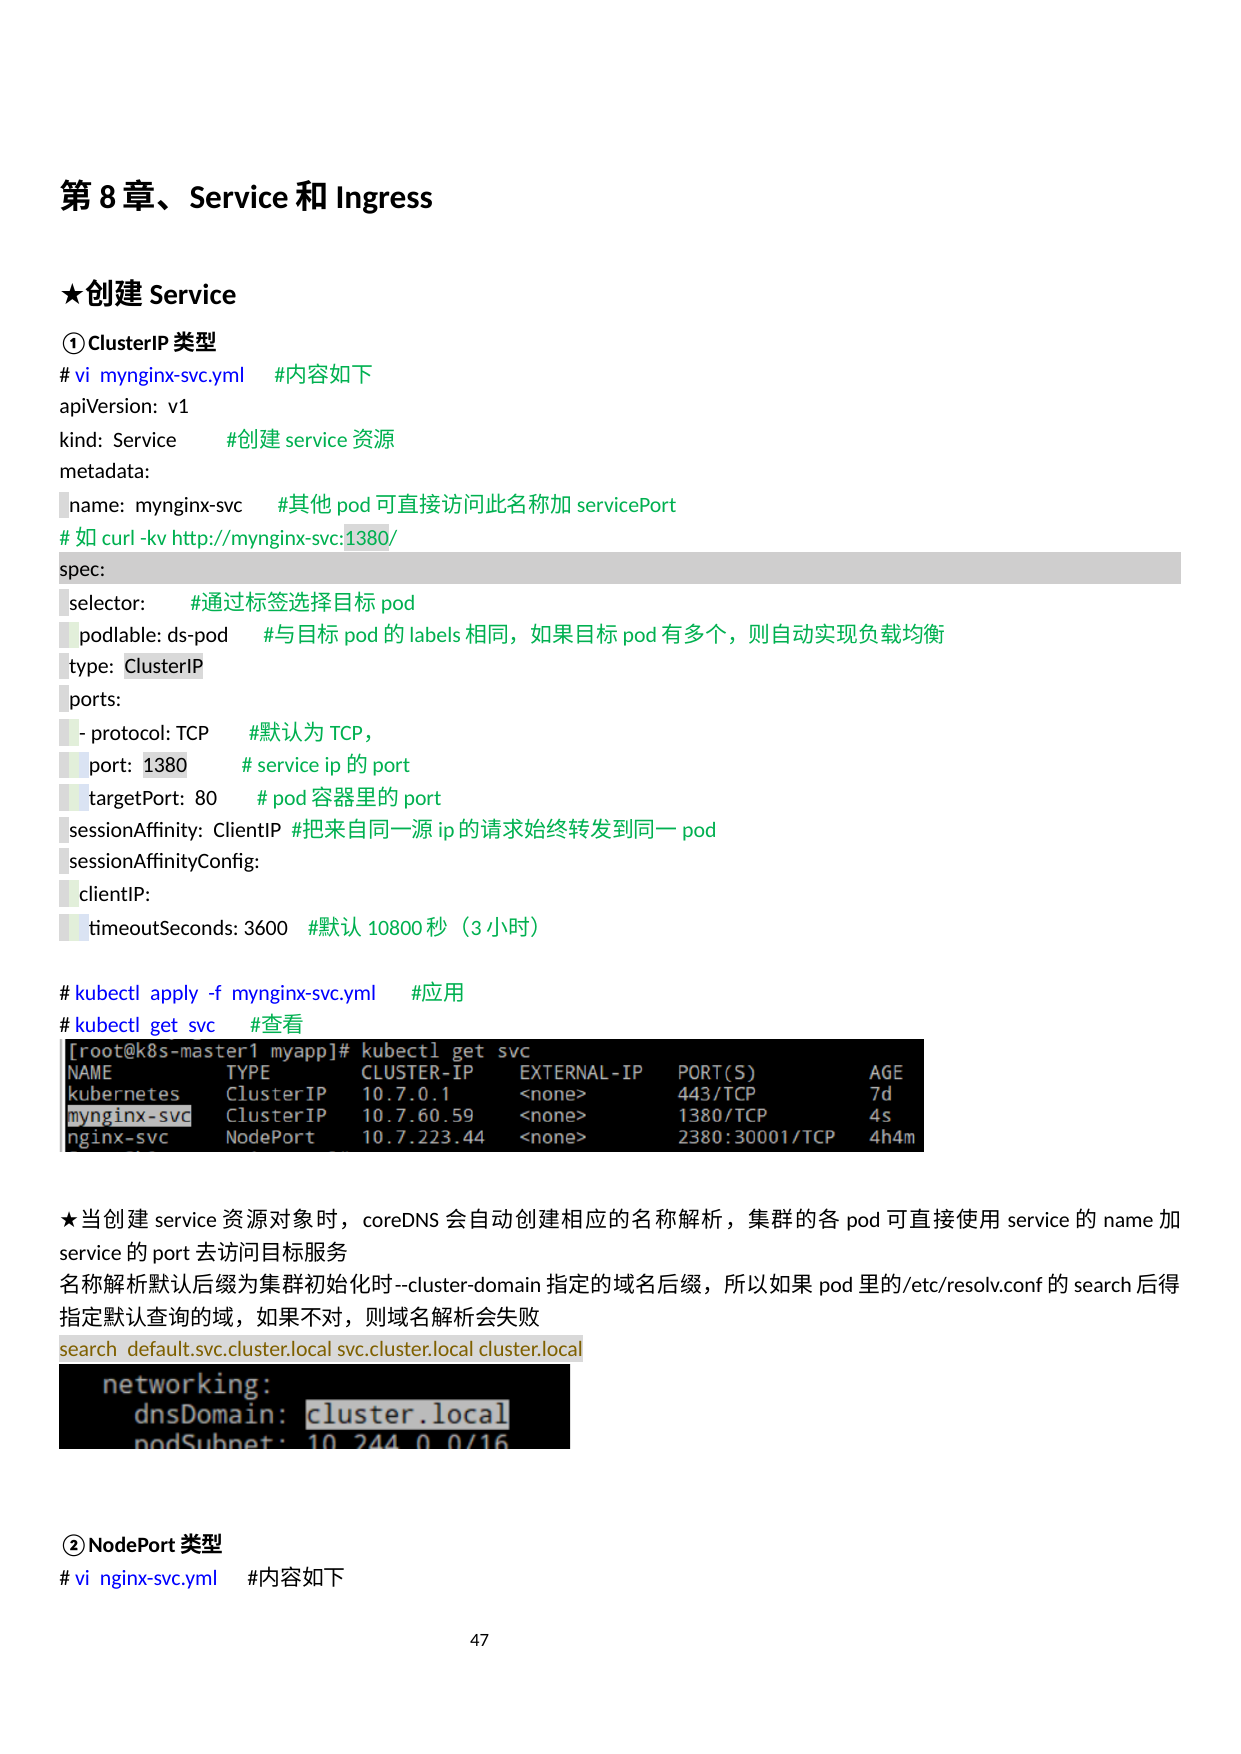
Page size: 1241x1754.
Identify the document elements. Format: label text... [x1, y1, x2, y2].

text # vi nginx-svc.yml #内容如下 [59, 1559, 1181, 1592]
text ★当创建service资源对象时，coreDNS会自动创建相应的名称解析，集群的各pod可直接使用service的name加service的port 去访问目标服务 [59, 1202, 1181, 1267]
text 第8章、Service和Ingress [59, 162, 1181, 227]
text port: 1380 # service ip 的port [59, 747, 1181, 779]
text # 如 curl -kv http://mynginx-svc:1380/ [59, 519, 1181, 552]
text ②NodePort类型 [59, 1527, 1181, 1559]
picture [59, 1364, 571, 1449]
text name: mynginx-svc #其他pod可直接访问此名称加servicePort [59, 487, 1181, 519]
text # kubectl get svc #查看 [59, 1007, 1181, 1039]
text apiVersion: v1 [59, 389, 1181, 422]
text sessionAffinity: ClientIP #把来自同一源ip的请求始终转发到同一pod [59, 812, 1181, 844]
text spec: [59, 552, 1181, 584]
text metadata: [59, 454, 1181, 487]
text # kubectl apply -f mynginx-svc.yml #应用 [59, 974, 1181, 1007]
text clientIP: [59, 877, 1181, 909]
text ①ClusterIP类型 [59, 324, 1181, 357]
picture [59, 1039, 924, 1152]
text ★创建Service [59, 259, 1181, 324]
text search default.svc.cluster.local svc.cluster.local cluster.local [59, 1332, 1181, 1364]
text timeoutSeconds: 3600 #默认10800秒（3小时） [59, 909, 1181, 942]
text selector: #通过标签选择目标pod [59, 584, 1181, 617]
text - protocol: TCP #默认为TCP， [59, 714, 1181, 747]
text sessionAffinityConfig: [59, 844, 1181, 877]
text # vi mynginx-svc.yml #内容如下 [59, 357, 1181, 389]
text kind: Service #创建service资源 [59, 422, 1181, 454]
text ports: [59, 682, 1181, 714]
text 名称解析默认后缀为集群初始化时--cluster-domain指定的域名后缀，所以如果pod里的/etc/resolv.conf的search后得指定默认查询的域，如果不对，则域名解析会失败 [59, 1267, 1181, 1332]
text type: ClusterIP [59, 649, 1181, 682]
text podlable: ds-pod #与目标pod的labels相同，如果目标pod有多个，则自动实现负载均衡 [59, 617, 1181, 649]
text targetPort: 80 # pod容器里的port [59, 779, 1181, 812]
